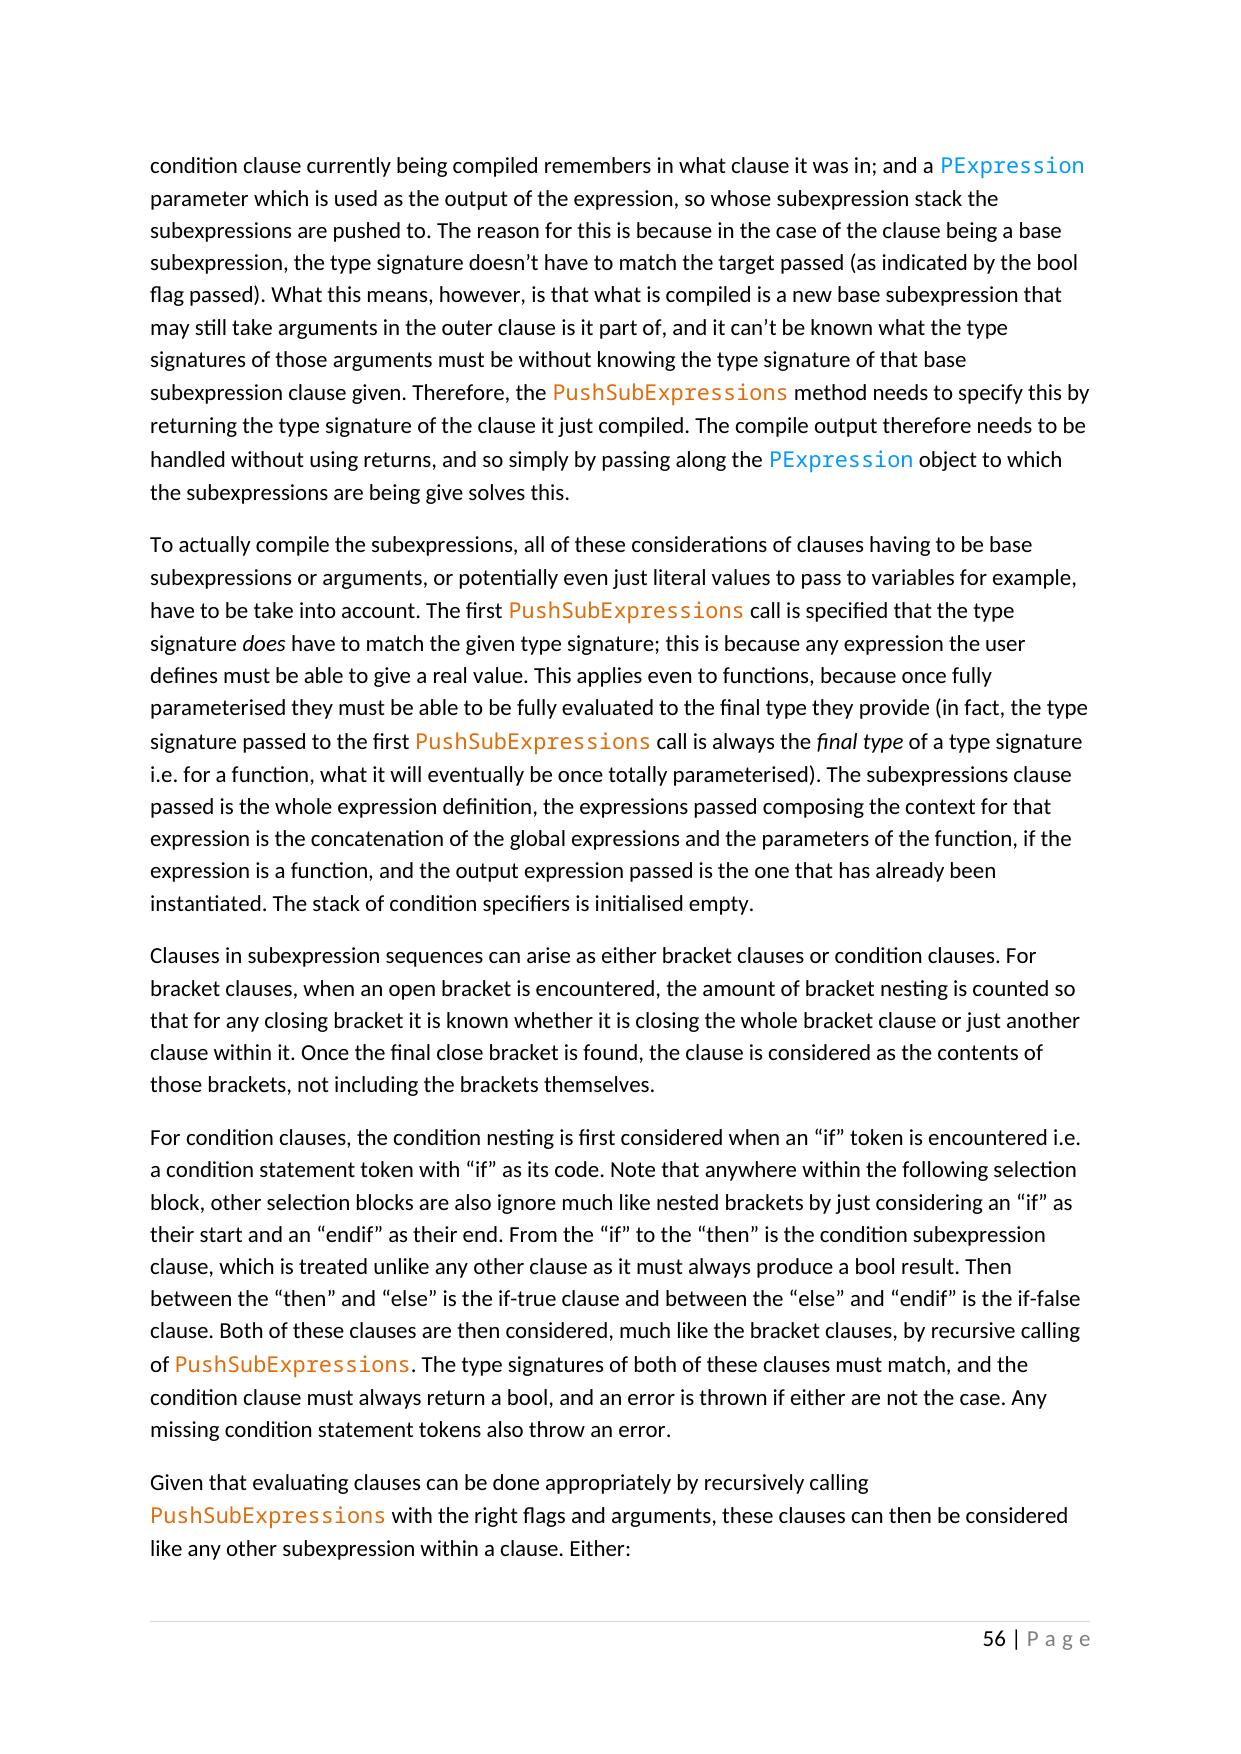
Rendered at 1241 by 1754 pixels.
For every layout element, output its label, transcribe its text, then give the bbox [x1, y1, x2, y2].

text Given that evaluating clauses can be done appropriately by recursively calling PushSubExpressions with the right flags and arguments, these clauses can then be considered like any other subexpression within a clause. Either: [150, 1468, 1090, 1562]
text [150, 150, 1090, 506]
text Clauses in subexpression sequences can arise as either bracket clauses or condition clauses. For bracket clauses, when an open bracket is encountered, the amount of bracket nesting is counted so that for any closing bracket it is known whether it is closing the whole bracket clause or just another clause within it. Once the final close bracket is found, the clause is considered as the contents of those brackets, not including the brackets themselves. [150, 942, 1090, 1098]
text For condition clauses, the condition nesting is first considered when an “if” token is encountered i.e. a condition statement token with “if” as its code. Note that anywhere within the following selection block, other selection blocks are also ignore much like nested brackets by just considering an “if” as their start and an “endif” as their end. From the “if” to the “then” is the condition subexpression clause, which is treated unlike any other clause as it must always produce a bool result. Then between the “then” and “else” is the if-true clause and between the “else” and “endif” is the if-false clause. Both of these clauses are then considered, much like the bracket clauses, by recursive calling of PushSubExpressions. The type signatures of both of these clauses must match, and the condition clause must always return a bool, and an error is thrown if either are not the case. Any missing condition statement tokens also throw an error. [150, 1123, 1090, 1443]
text To actually compile the subexpressions, all of these considerations of clauses having to be base subexpressions or arguments, or potentially even just literal values to pass to variables for example, have to be take into account. The first PushSubExpressions call is specified that the type signature does have to match the given type signature; this is because any expression the user defines must be able to give a real value. This applies even to functions, because once fully parameterised they must be able to be fully evaluated to the final type they provide (in fact, the type signature passed to the first PushSubExpressions call is always the final type of a type signature i.e. for a function, what it will eventually be once totally parameterised). The subexpressions clause passed is the whole expression definition, the expressions passed composing the context for that expression is the concatenation of the global expressions and the parameters of the function, if the expression is a function, and the output expression passed is the one that has already been instantiated. The stack of condition specifiers is initialised empty. [150, 531, 1090, 917]
